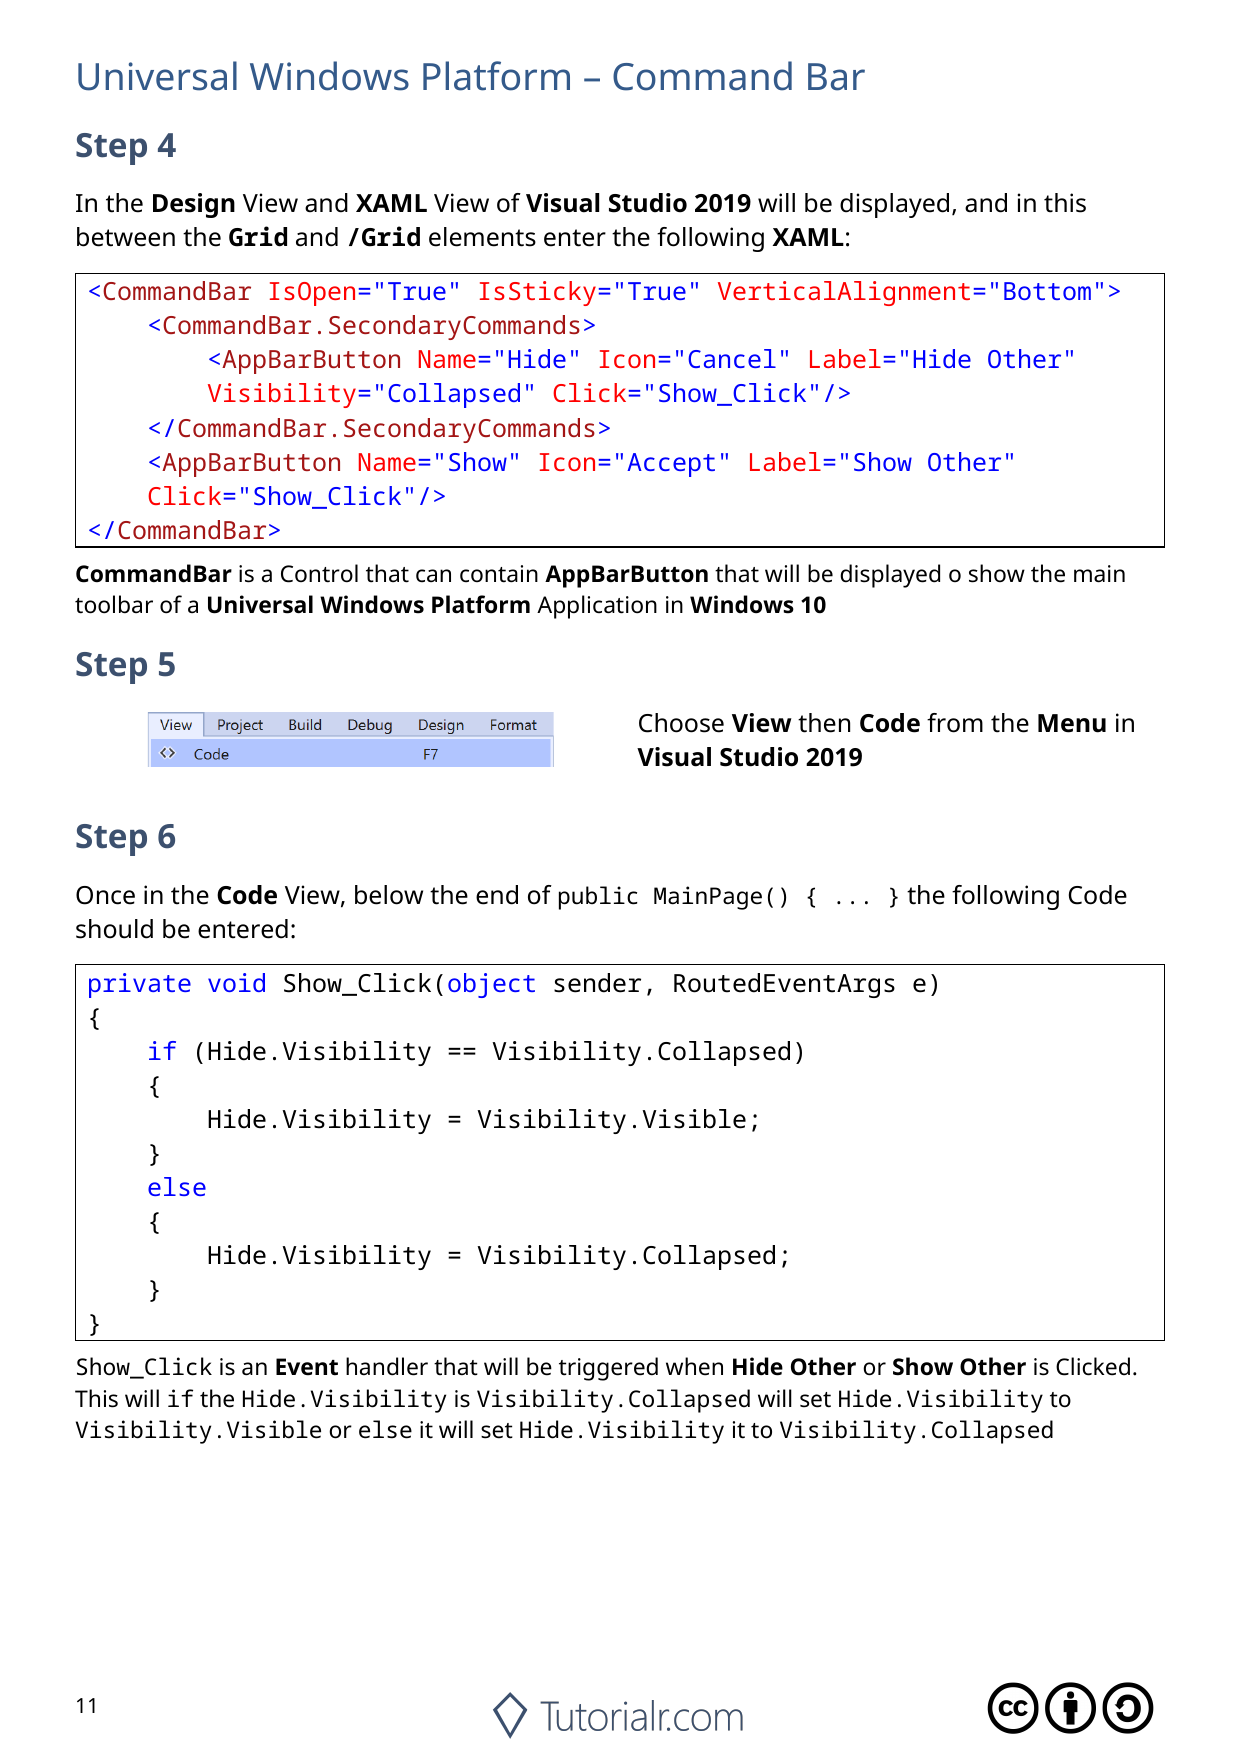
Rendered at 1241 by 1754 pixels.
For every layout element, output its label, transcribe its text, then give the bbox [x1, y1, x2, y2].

subtitle Step 5 [75, 641, 1165, 687]
picture [975, 1676, 1166, 1740]
table_header [75, 687, 626, 792]
subtitle Step 6 [75, 813, 1165, 858]
text Show_Click is an Event handler that will be triggered when Hide Other or Show Other is Clicked. This will if the Hide.Visibility is Visibility.Collapsed will set Hide.Visibility to Visibility.Visible or else it will set Hide.Visibility it to Visibility.Collapsed [75, 1351, 1165, 1445]
picture [147, 712, 554, 767]
table_header <CommandBar IsOpen="True" IsSticky="True" VerticalAlignment="Bottom"> <CommandBar.SecondaryCommands> <AppBarButton Name="Hide" Icon="Cancel" Label="Hide Other" Visibility="Collapsed" Click="Show_Click"/> </CommandBar.SecondaryCommands> <AppBarButton Name="Show" Icon="Accept" Label="Show Other" Click="Show_Click"/> </CommandBar> [76, 274, 1164, 546]
subtitle Step 4 [75, 122, 1165, 167]
table_header private void Show_Click(object sender, RoutedEventArgs e) { if (Hide.Visibility == Visibility.Collapsed) { Hide.Visibility = Visibility.Visible; } else { Hide.Visibility = Visibility.Collapsed; } } [76, 965, 1164, 1340]
text In the Design View and XAML View of Visual Studio 2019 will be displayed, and in this between the Grid and /Grid elements enter the following XAML: [75, 186, 1165, 254]
picture [487, 1692, 753, 1739]
text Once in the Code View, below the end of public MainPage() { ... } the following Code should be entered: [75, 877, 1165, 945]
text CommandBar is a Control that can contain AppBarButton that will be displayed o show the main toolbar of a Universal Windows Platform Application in Windows 10 [75, 558, 1165, 620]
table_header Choose View then Code from the Menu in Visual Studio 2019 [626, 687, 1165, 792]
